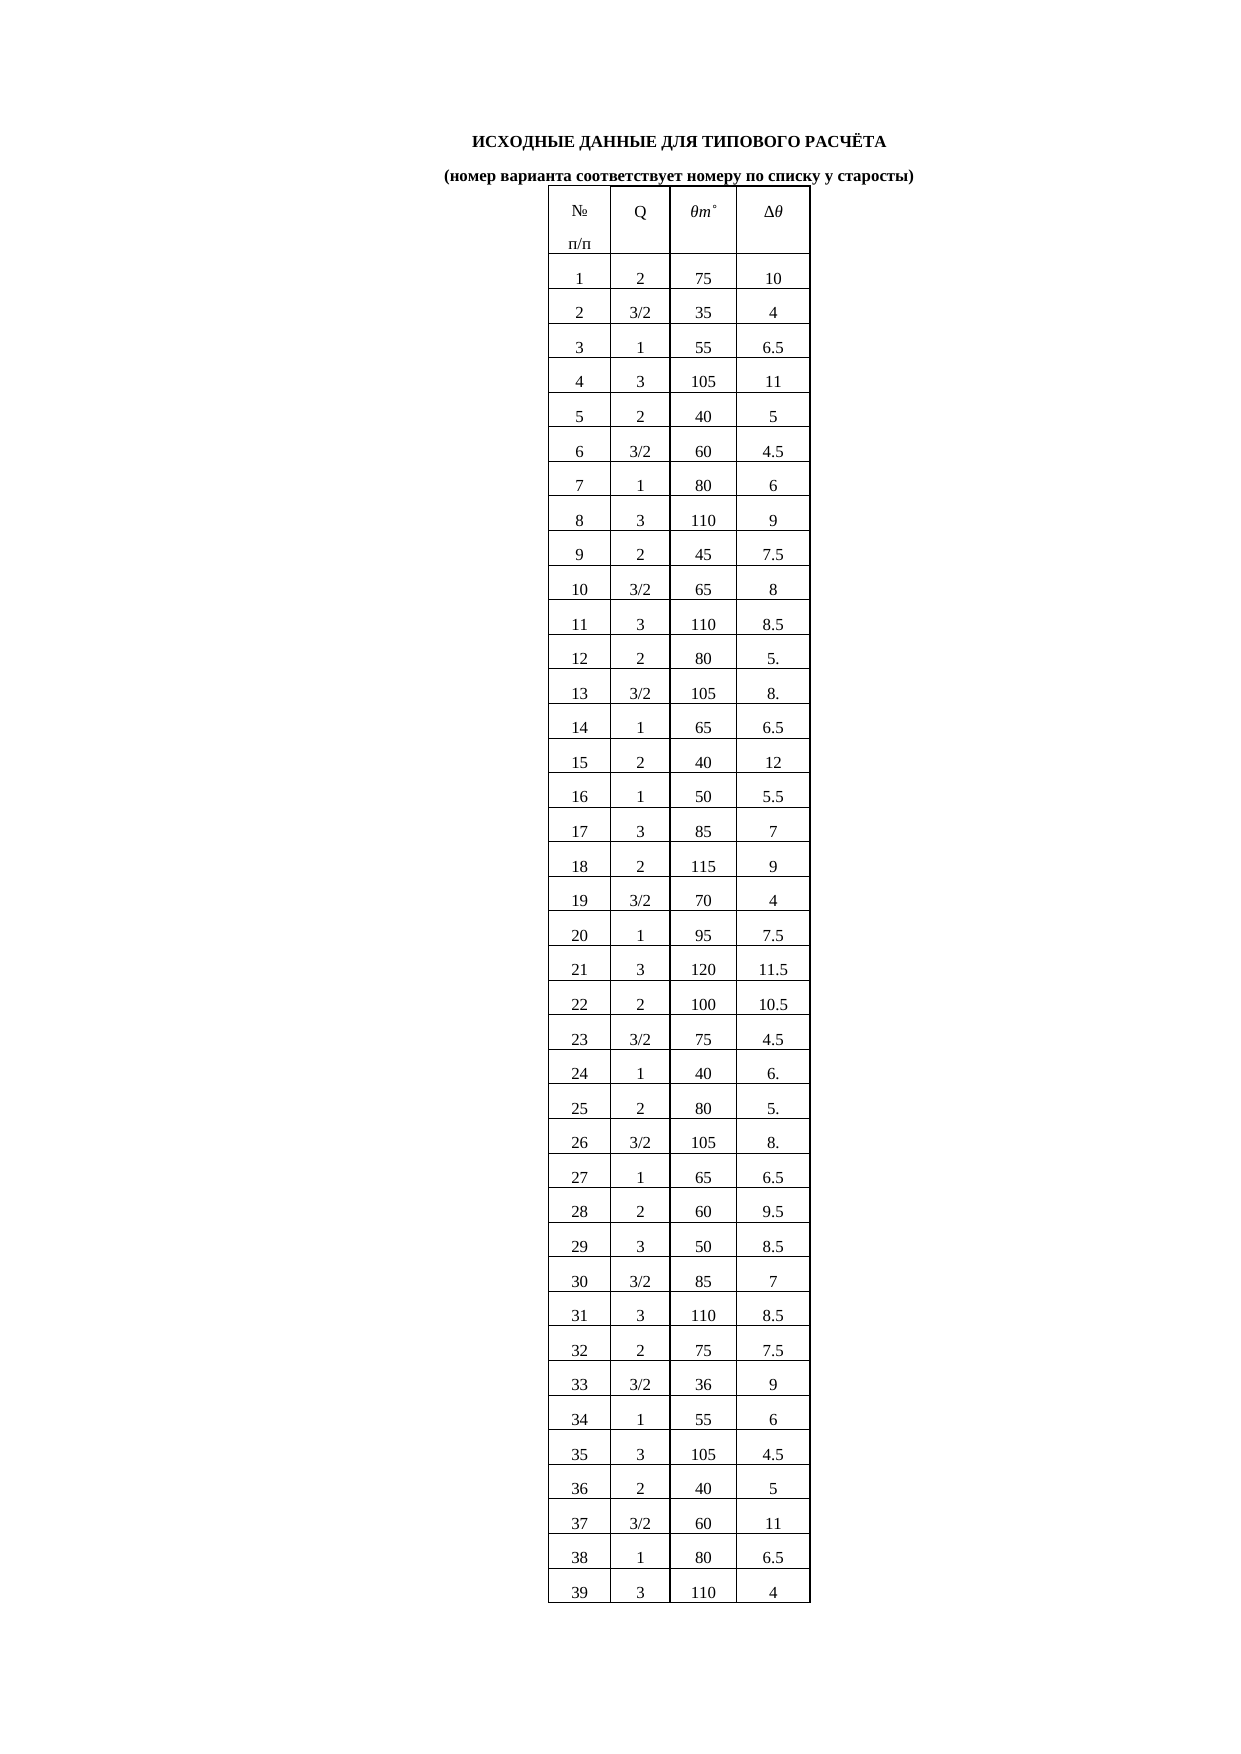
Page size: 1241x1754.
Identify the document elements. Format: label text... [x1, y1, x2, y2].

table_cell 7.5 [737, 911, 809, 945]
table_cell 55 [671, 324, 736, 357]
table_cell 5 [737, 1465, 809, 1498]
table_cell 8.5 [737, 1223, 809, 1256]
table_cell 3 [611, 496, 669, 530]
table_cell 7.5 [737, 531, 809, 564]
table_cell 4.5 [737, 1430, 809, 1464]
table_cell 22 [549, 981, 610, 1014]
table_cell 7.5 [737, 1326, 809, 1360]
table_cell 120 [671, 946, 736, 979]
table_cell 80 [671, 462, 736, 495]
table_cell 15 [549, 739, 610, 772]
table_cell 3/2 [611, 669, 669, 703]
table_cell 3 [611, 808, 669, 841]
table_cell 110 [671, 1569, 736, 1602]
table_cell 85 [671, 1257, 736, 1291]
table_cell 35 [671, 289, 736, 322]
table_cell 65 [671, 1154, 736, 1187]
table_cell 105 [671, 358, 736, 392]
text (номер варианта соответствует номеру по списку у старосты) [177, 152, 1181, 185]
table_cell 6.5 [737, 1534, 809, 1567]
table_cell 30 [549, 1257, 610, 1291]
table_cell 3 [611, 1223, 669, 1256]
table_cell 3 [549, 324, 610, 357]
table_cell 6.5 [737, 324, 809, 357]
table_cell 95 [671, 911, 736, 945]
table_cell 10 [549, 566, 610, 599]
table_cell 50 [671, 1223, 736, 1256]
table_cell 60 [671, 1499, 736, 1533]
table_cell 24 [549, 1050, 610, 1083]
table_cell 36 [549, 1465, 610, 1498]
table_cell 26 [549, 1119, 610, 1152]
table_cell 5 [549, 393, 610, 426]
table_cell 4.5 [737, 1015, 809, 1049]
table_cell 3 [611, 1430, 669, 1464]
table_cell 110 [671, 600, 736, 634]
table_cell 6 [737, 1396, 809, 1429]
table_cell 3/2 [611, 1257, 669, 1291]
table_cell 4 [737, 877, 809, 910]
table_cell 7 [737, 1257, 809, 1291]
table_cell 1 [611, 462, 669, 495]
table_cell 75 [671, 1326, 736, 1360]
table_cell 3/2 [611, 1015, 669, 1049]
table_cell 1 [611, 911, 669, 945]
table_cell θm˚ [671, 187, 736, 253]
table_cell 3/2 [611, 877, 669, 910]
table_cell 60 [671, 427, 736, 461]
table_cell 2 [611, 842, 669, 876]
table_cell 3/2 [611, 427, 669, 461]
table_cell 65 [671, 704, 736, 737]
table_cell 65 [671, 566, 736, 599]
table_cell 6. [737, 1050, 809, 1083]
table_header № п/п [549, 186, 610, 253]
table_cell 8. [737, 669, 809, 703]
table_cell 5 [737, 393, 809, 426]
table_cell 40 [671, 393, 736, 426]
table_cell 3/2 [611, 289, 669, 322]
table_cell 8. [737, 1119, 809, 1152]
table_cell 10 [737, 254, 809, 288]
table_cell 10.5 [737, 981, 809, 1014]
table_cell 2 [611, 393, 669, 426]
table_cell 12 [737, 739, 809, 772]
table_cell 31 [549, 1292, 610, 1325]
table_cell 14 [549, 704, 610, 737]
table_cell 110 [671, 496, 736, 530]
table_cell 4 [549, 358, 610, 392]
table_cell 60 [671, 1188, 736, 1222]
table_cell 13 [549, 669, 610, 703]
table_cell 2 [611, 254, 669, 288]
table_cell 100 [671, 981, 736, 1014]
table_cell 2 [611, 1084, 669, 1118]
table_cell 9 [737, 1361, 809, 1394]
table_cell 3/2 [611, 1361, 669, 1394]
table_cell Q [611, 187, 669, 253]
table_cell 8.5 [737, 600, 809, 634]
table_cell 40 [671, 1465, 736, 1498]
table_cell 17 [549, 808, 610, 841]
table_cell 105 [671, 669, 736, 703]
table_cell 45 [671, 531, 736, 564]
table_cell 105 [671, 1119, 736, 1152]
table_cell 6.5 [737, 1154, 809, 1187]
table_cell 3 [611, 1569, 669, 1602]
table_cell 39 [549, 1569, 610, 1602]
table_cell 1 [549, 254, 610, 288]
table_cell 1 [611, 324, 669, 357]
table_cell 16 [549, 773, 610, 807]
table_cell 9 [549, 531, 610, 564]
table_cell 34 [549, 1396, 610, 1429]
table_cell 32 [549, 1326, 610, 1360]
table_cell 8.5 [737, 1292, 809, 1325]
text ИСХОДНЫЕ ДАННЫЕ ДЛЯ ТИПОВОГО РАСЧЁТА [177, 118, 1181, 152]
table_cell 8 [549, 496, 610, 530]
table_cell 38 [549, 1534, 610, 1567]
table_cell 40 [671, 739, 736, 772]
table_cell 11.5 [737, 946, 809, 979]
table_cell 5. [737, 635, 809, 668]
table_cell 2 [611, 531, 669, 564]
table_cell 3 [611, 600, 669, 634]
table_cell 37 [549, 1499, 610, 1533]
table_cell 9 [737, 496, 809, 530]
table_cell 4 [737, 1569, 809, 1602]
table_cell 7 [549, 462, 610, 495]
table_cell 3/2 [611, 1499, 669, 1533]
table_cell 1 [611, 1396, 669, 1429]
table_cell 75 [671, 254, 736, 288]
table_cell 55 [671, 1396, 736, 1429]
table_cell 5.5 [737, 773, 809, 807]
table_cell 25 [549, 1084, 610, 1118]
table_cell 35 [549, 1430, 610, 1464]
table_cell 3/2 [611, 566, 669, 599]
table_cell 3/2 [611, 1119, 669, 1152]
table_cell 2 [611, 1326, 669, 1360]
table_cell 70 [671, 877, 736, 910]
table_cell 3 [611, 358, 669, 392]
table_cell 3 [611, 946, 669, 979]
table_cell 11 [737, 358, 809, 392]
table_cell 21 [549, 946, 610, 979]
table_cell 115 [671, 842, 736, 876]
table_cell 80 [671, 635, 736, 668]
table_cell 80 [671, 1534, 736, 1567]
table_cell 105 [671, 1430, 736, 1464]
table_cell 23 [549, 1015, 610, 1049]
table_cell 1 [611, 1050, 669, 1083]
table_cell 4 [737, 289, 809, 322]
table_cell 2 [611, 635, 669, 668]
table_cell 2 [611, 1465, 669, 1498]
table_cell 2 [611, 739, 669, 772]
table_cell 110 [671, 1292, 736, 1325]
table_cell 3 [611, 1292, 669, 1325]
table_cell 2 [611, 1188, 669, 1222]
table_cell 85 [671, 808, 736, 841]
table_cell 6 [737, 462, 809, 495]
table_cell 1 [611, 704, 669, 737]
table_cell 1 [611, 773, 669, 807]
table_cell 11 [737, 1499, 809, 1533]
table_cell 33 [549, 1361, 610, 1394]
table_cell 12 [549, 635, 610, 668]
table_cell 6.5 [737, 704, 809, 737]
table_cell 5. [737, 1084, 809, 1118]
table_cell 50 [671, 773, 736, 807]
table_cell 75 [671, 1015, 736, 1049]
table_cell 40 [671, 1050, 736, 1083]
table_cell 29 [549, 1223, 610, 1256]
table_cell 19 [549, 877, 610, 910]
table_cell Δθ [737, 187, 809, 253]
table_cell 80 [671, 1084, 736, 1118]
table_cell 20 [549, 911, 610, 945]
table_cell 1 [611, 1534, 669, 1567]
table_cell 28 [549, 1188, 610, 1222]
table_cell 2 [549, 289, 610, 322]
table_cell 8 [737, 566, 809, 599]
table_cell 6 [549, 427, 610, 461]
table_cell 27 [549, 1154, 610, 1187]
table_cell 2 [611, 981, 669, 1014]
table_cell 7 [737, 808, 809, 841]
table_cell 9.5 [737, 1188, 809, 1222]
table_cell 9 [737, 842, 809, 876]
table_cell 36 [671, 1361, 736, 1394]
table_cell 18 [549, 842, 610, 876]
table_cell 1 [611, 1154, 669, 1187]
table_cell 11 [549, 600, 610, 634]
table_cell 4.5 [737, 427, 809, 461]
